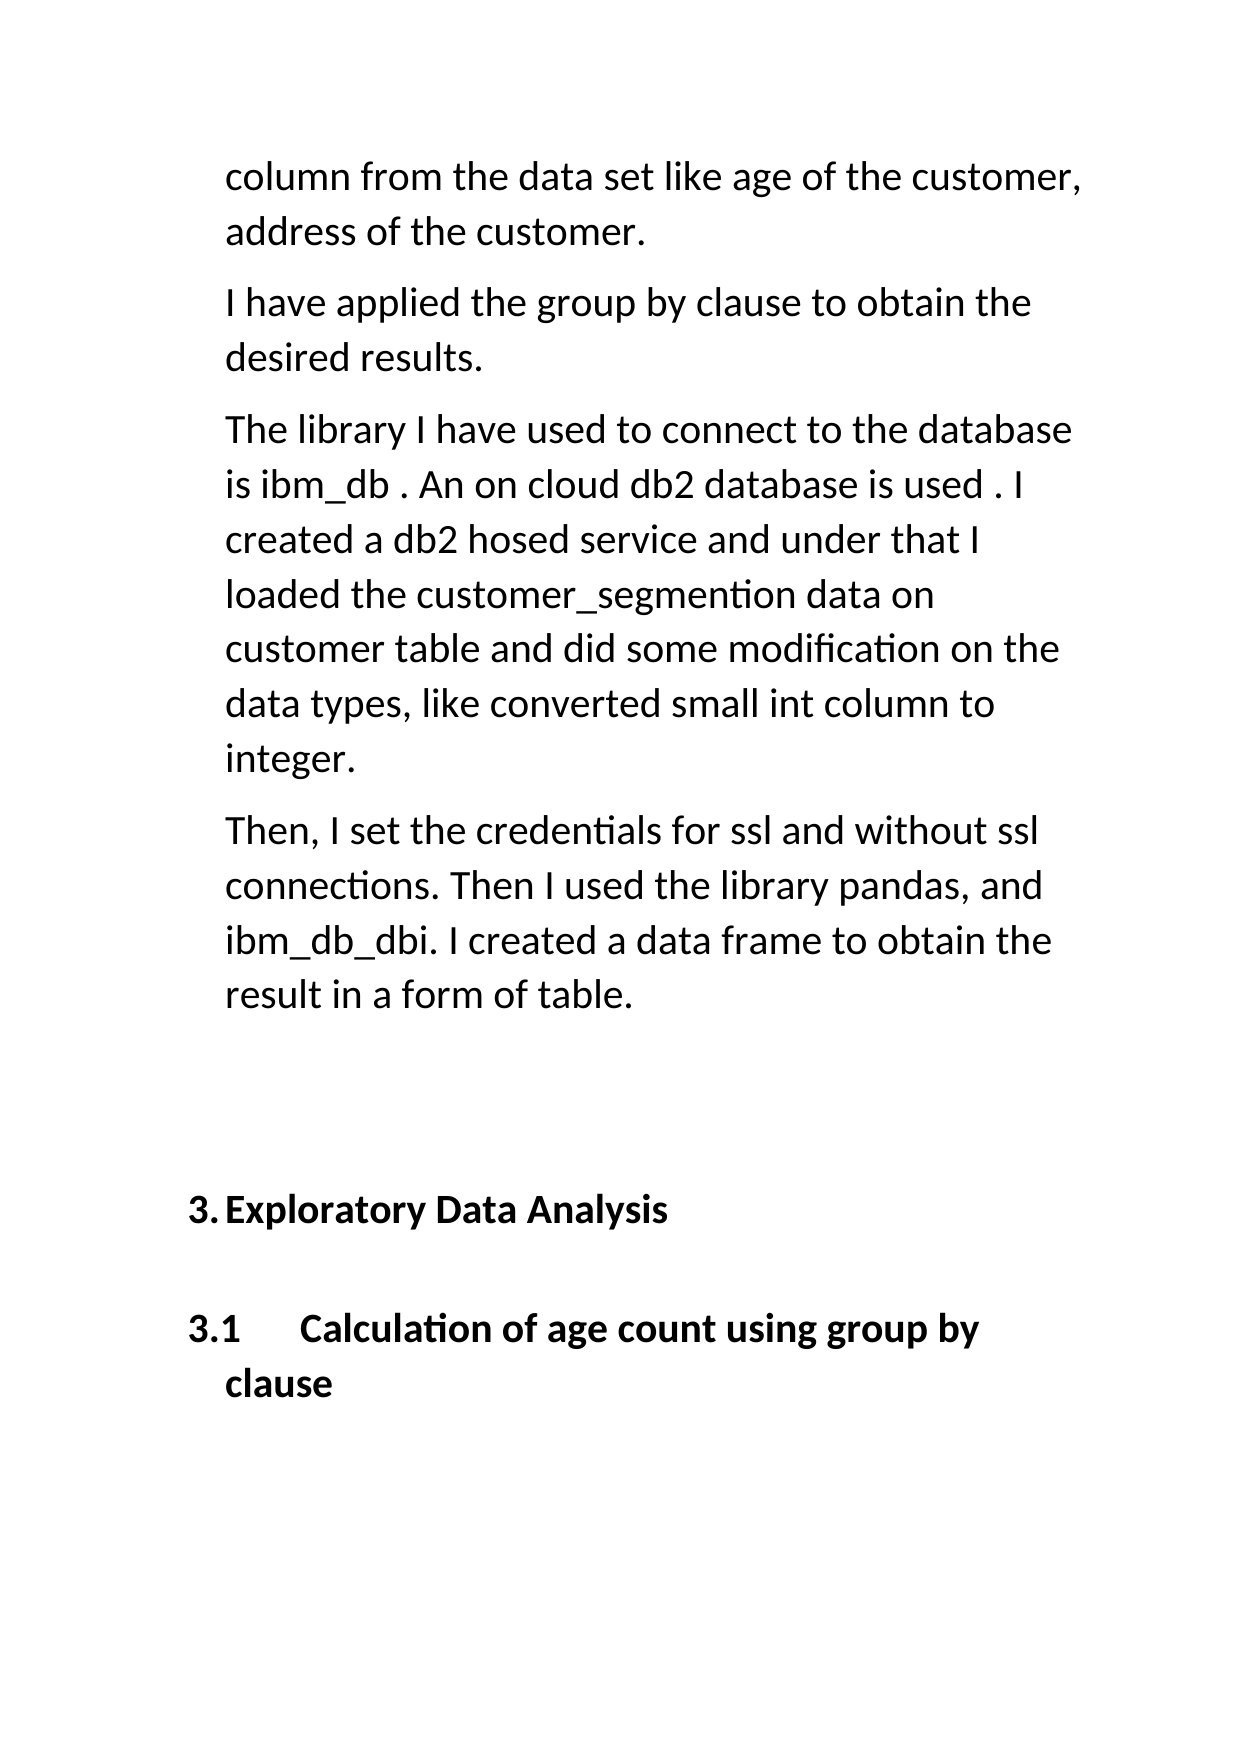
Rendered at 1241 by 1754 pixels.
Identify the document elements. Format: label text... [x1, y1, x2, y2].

text The library I have used to connect to the database is ibm_db . An on cloud db2 database is used . I created a db2 hosed service and under that I loaded the customer_segmention data on customer table and did some modification on the data types, like converted small int column to integer. [225, 403, 1090, 783]
text I have applied the group by clause to obtain the desired results. [225, 276, 1090, 382]
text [225, 150, 1090, 256]
text Then, I set the credentials for ssl and without ssl connections. Then I used the library pandas, and ibm_db_dbi. I created a data frame to obtain the result in a form of table. [225, 804, 1090, 1019]
list Calculation of age count using group by clause [187, 1302, 1090, 1407]
list Exploratory Data Analysis [187, 1183, 1090, 1234]
